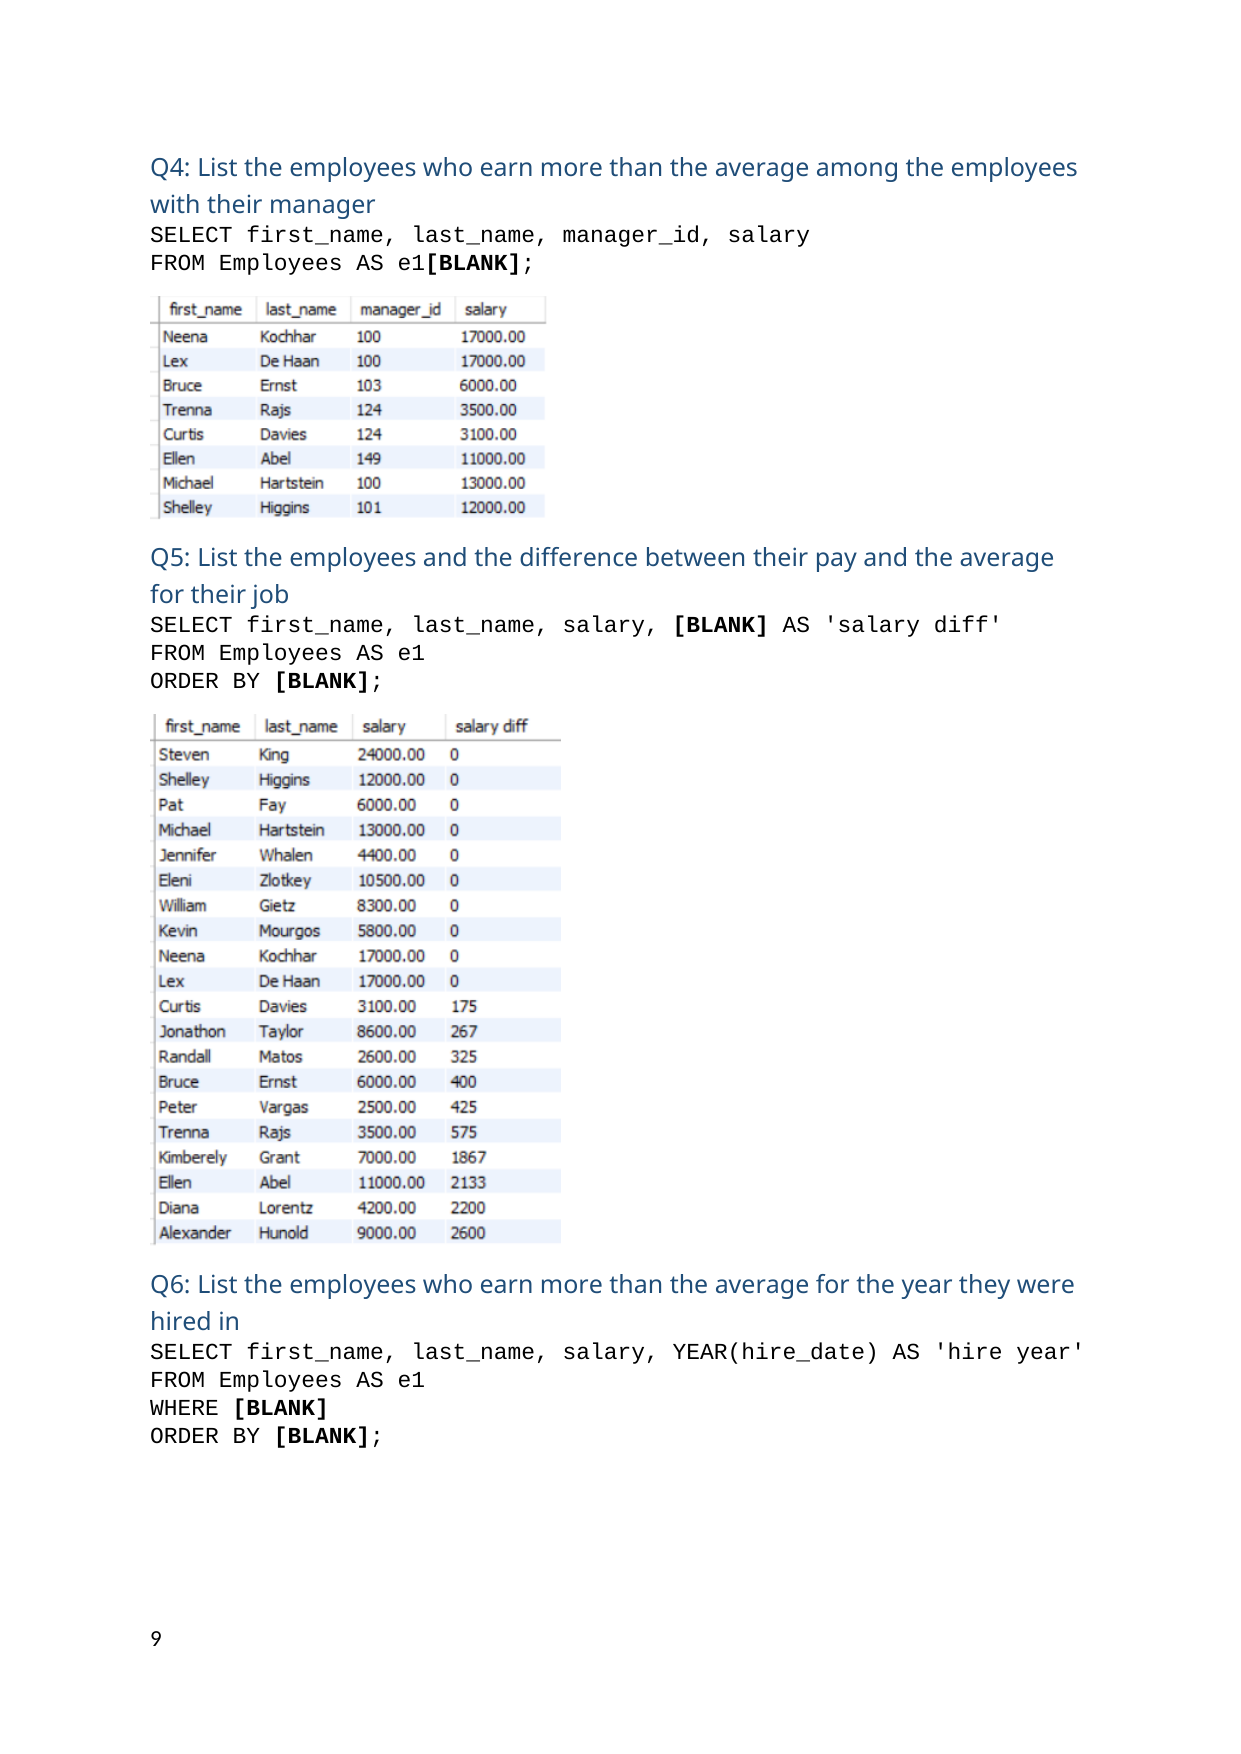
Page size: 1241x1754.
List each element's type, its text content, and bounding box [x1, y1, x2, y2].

subtitle Q5: List the employees and the difference between their pay and the average for their job [150, 540, 1090, 611]
subtitle Q6: List the employees who earn more than the average for the year they were hired in [150, 1267, 1090, 1338]
text SELECT first_name, last_name, salary, [BLANK] AS 'salary diff' FROM Employees AS e1 ORDER BY [BLANK]; [150, 614, 1090, 695]
picture [150, 296, 555, 522]
text SELECT first_name, last_name, manager_id, salary FROM Employees AS e1[BLANK]; [150, 223, 1090, 277]
subtitle Q4: List the employees who earn more than the average among the employees with their manager [150, 150, 1090, 221]
picture [150, 714, 561, 1249]
text SELECT first_name, last_name, salary, YEAR(hire_date) AS 'hire year' FROM Employees AS e1 WHERE [BLANK] ORDER BY [BLANK]; [150, 1341, 1090, 1450]
